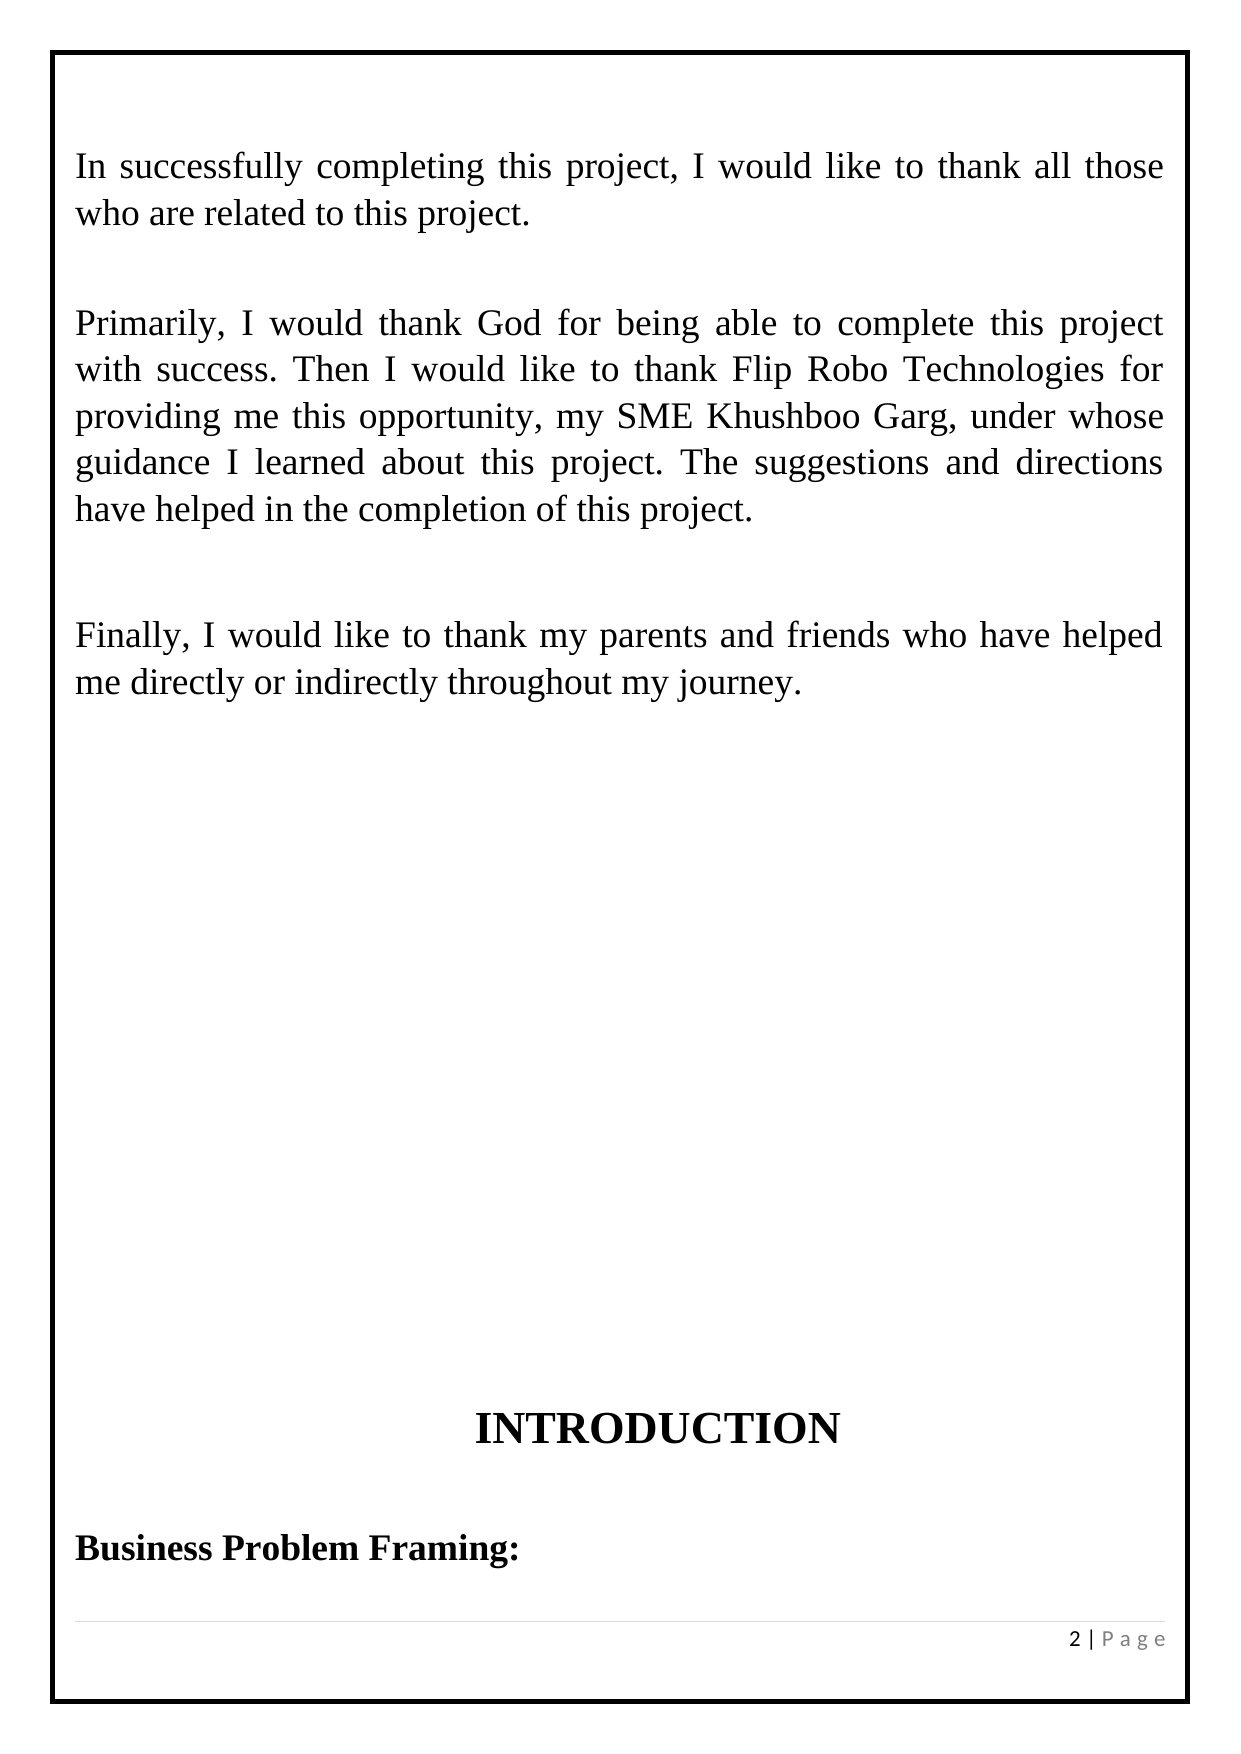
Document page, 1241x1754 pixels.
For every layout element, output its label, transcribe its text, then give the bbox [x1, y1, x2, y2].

text Primarily, I would thank God for being able to complete this project with success. Then I would like to thank Flip Robo Technologies for providing me this opportunity, my SME Khushboo Garg, under whose guidance I learned about this project. The suggestions and directions have helped in the completion of this project. [75, 300, 1165, 529]
text INTRODUCTION [150, 1400, 1165, 1453]
text Business Problem Framing: [75, 1525, 1165, 1568]
text In successfully completing this project, I would like to thank all those who are related to this project. [75, 143, 1165, 233]
text Finally, I would like to thank my parents and friends who have helped me directly or indirectly throughout my journey. [75, 613, 1165, 702]
